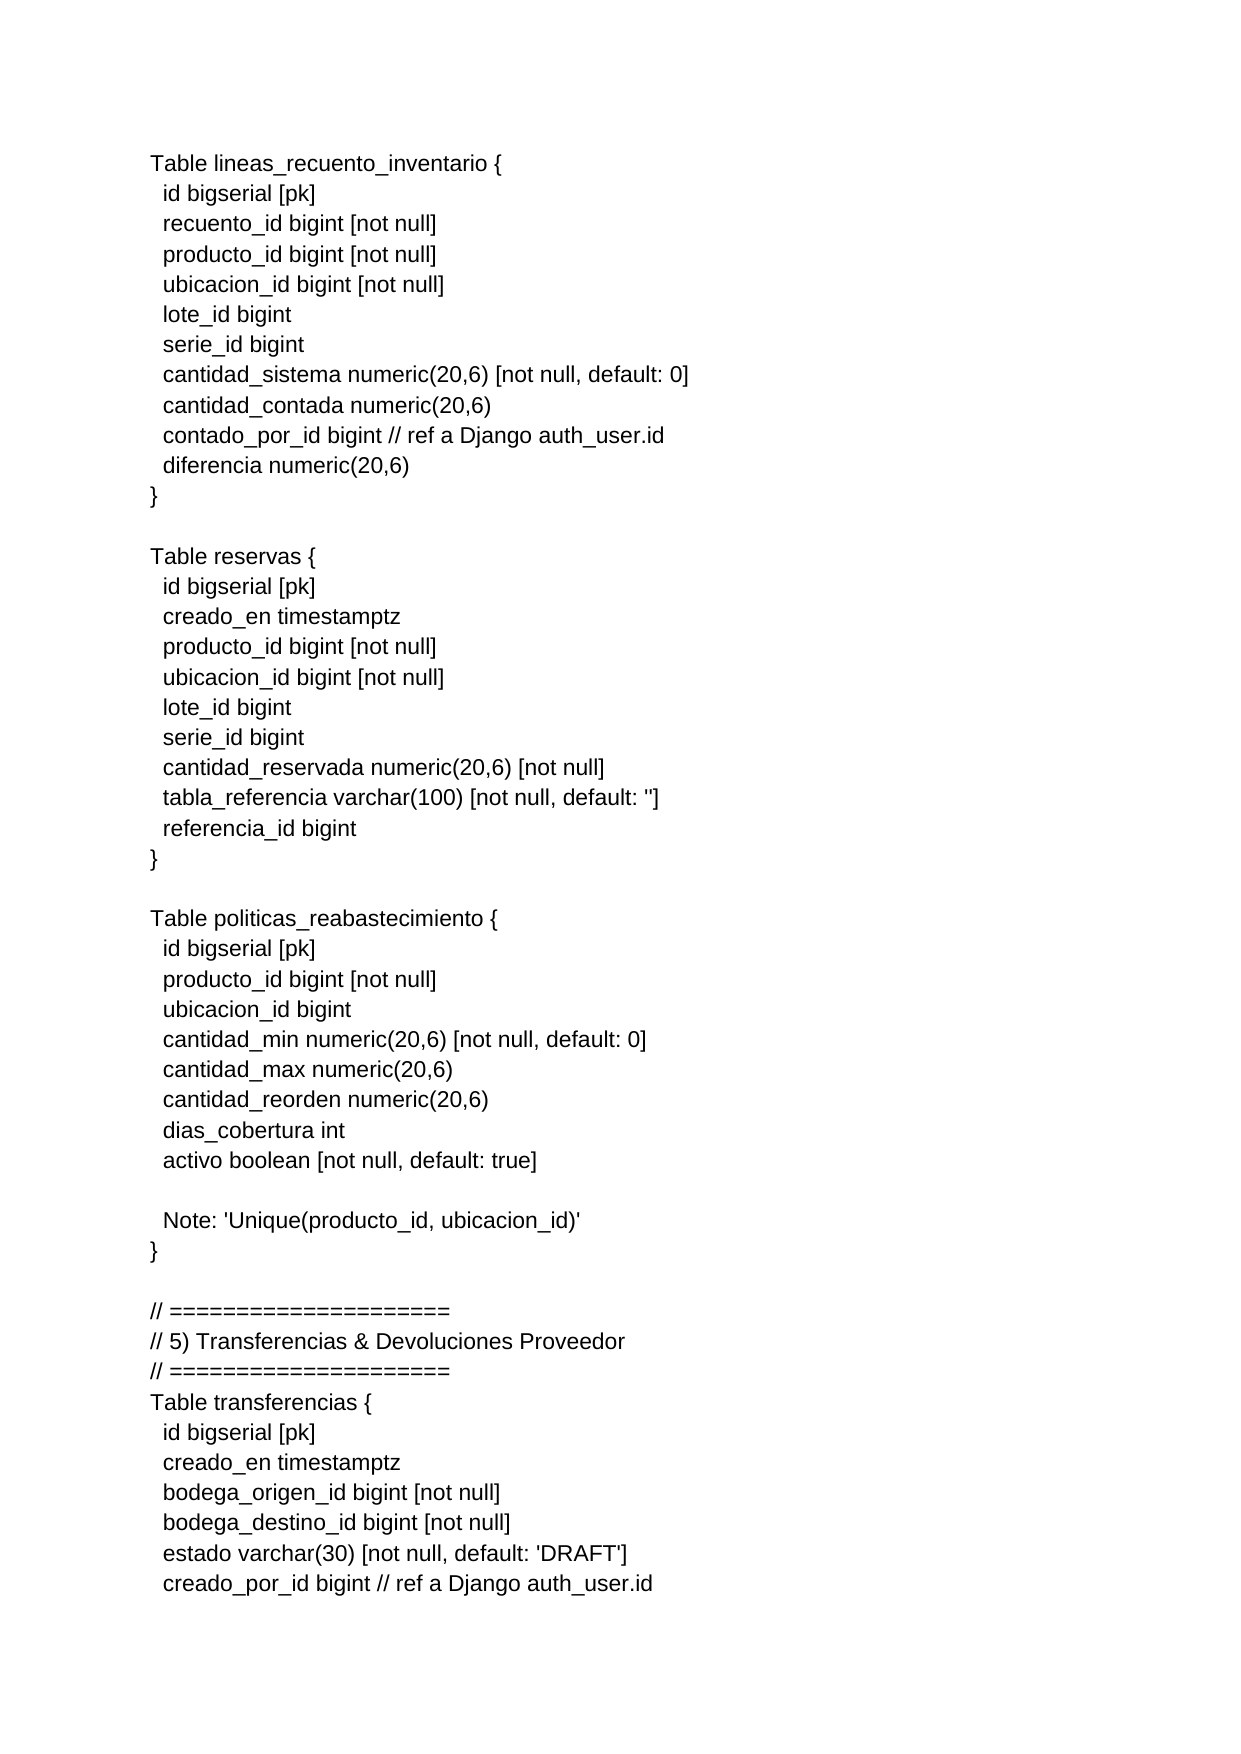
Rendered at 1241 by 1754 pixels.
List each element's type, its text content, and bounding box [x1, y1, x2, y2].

text Note: 'Unique(producto_id, ubicacion_id)' [150, 1207, 1090, 1234]
text diferencia numeric(20,6) [150, 452, 1090, 478]
text } [150, 1237, 1090, 1264]
text lote_id bigint [150, 694, 1090, 720]
text bodega_origen_id bigint [not null] [150, 1479, 1090, 1506]
text id bigserial [pk] [150, 573, 1090, 599]
text tabla_referencia varchar(100) [not null, default: ''] [150, 784, 1090, 811]
text Table politicas_reabastecimiento { [150, 905, 1090, 932]
text cantidad_contada numeric(20,6) [150, 392, 1090, 418]
text cantidad_min numeric(20,6) [not null, default: 0] [150, 1026, 1090, 1052]
text serie_id bigint [150, 331, 1090, 358]
text Table lineas_recuento_inventario { [150, 150, 1090, 176]
text ubicacion_id bigint [not null] [150, 271, 1090, 297]
text ubicacion_id bigint [not null] [150, 663, 1090, 690]
text bodega_destino_id bigint [not null] [150, 1509, 1090, 1536]
text recuento_id bigint [not null] [150, 210, 1090, 237]
text serie_id bigint [150, 724, 1090, 750]
text // ===================== [150, 1298, 1090, 1324]
text lote_id bigint [150, 301, 1090, 327]
text creado_por_id bigint // ref a Django auth_user.id [150, 1570, 1090, 1596]
text cantidad_reservada numeric(20,6) [not null] [150, 754, 1090, 781]
text cantidad_reorden numeric(20,6) [150, 1086, 1090, 1113]
text estado varchar(30) [not null, default: 'DRAFT'] [150, 1539, 1090, 1566]
text contado_por_id bigint // ref a Django auth_user.id [150, 422, 1090, 448]
text activo boolean [not null, default: true] [150, 1147, 1090, 1173]
text cantidad_sistema numeric(20,6) [not null, default: 0] [150, 361, 1090, 388]
text dias_cobertura int [150, 1117, 1090, 1143]
text producto_id bigint [not null] [150, 241, 1090, 267]
text Table transferencias { [150, 1388, 1090, 1415]
text id bigserial [pk] [150, 180, 1090, 207]
text creado_en timestamptz [150, 1449, 1090, 1475]
text id bigserial [pk] [150, 1419, 1090, 1445]
text producto_id bigint [not null] [150, 633, 1090, 660]
text // 5) Transferencias & Devoluciones Proveedor [150, 1328, 1090, 1354]
text id bigserial [pk] [150, 935, 1090, 962]
text ubicacion_id bigint [150, 996, 1090, 1022]
text creado_en timestamptz [150, 603, 1090, 629]
text Table reservas { [150, 543, 1090, 569]
text producto_id bigint [not null] [150, 966, 1090, 992]
text referencia_id bigint [150, 814, 1090, 841]
text cantidad_max numeric(20,6) [150, 1056, 1090, 1083]
text } [150, 482, 1090, 509]
text } [150, 845, 1090, 871]
text // ===================== [150, 1358, 1090, 1385]
